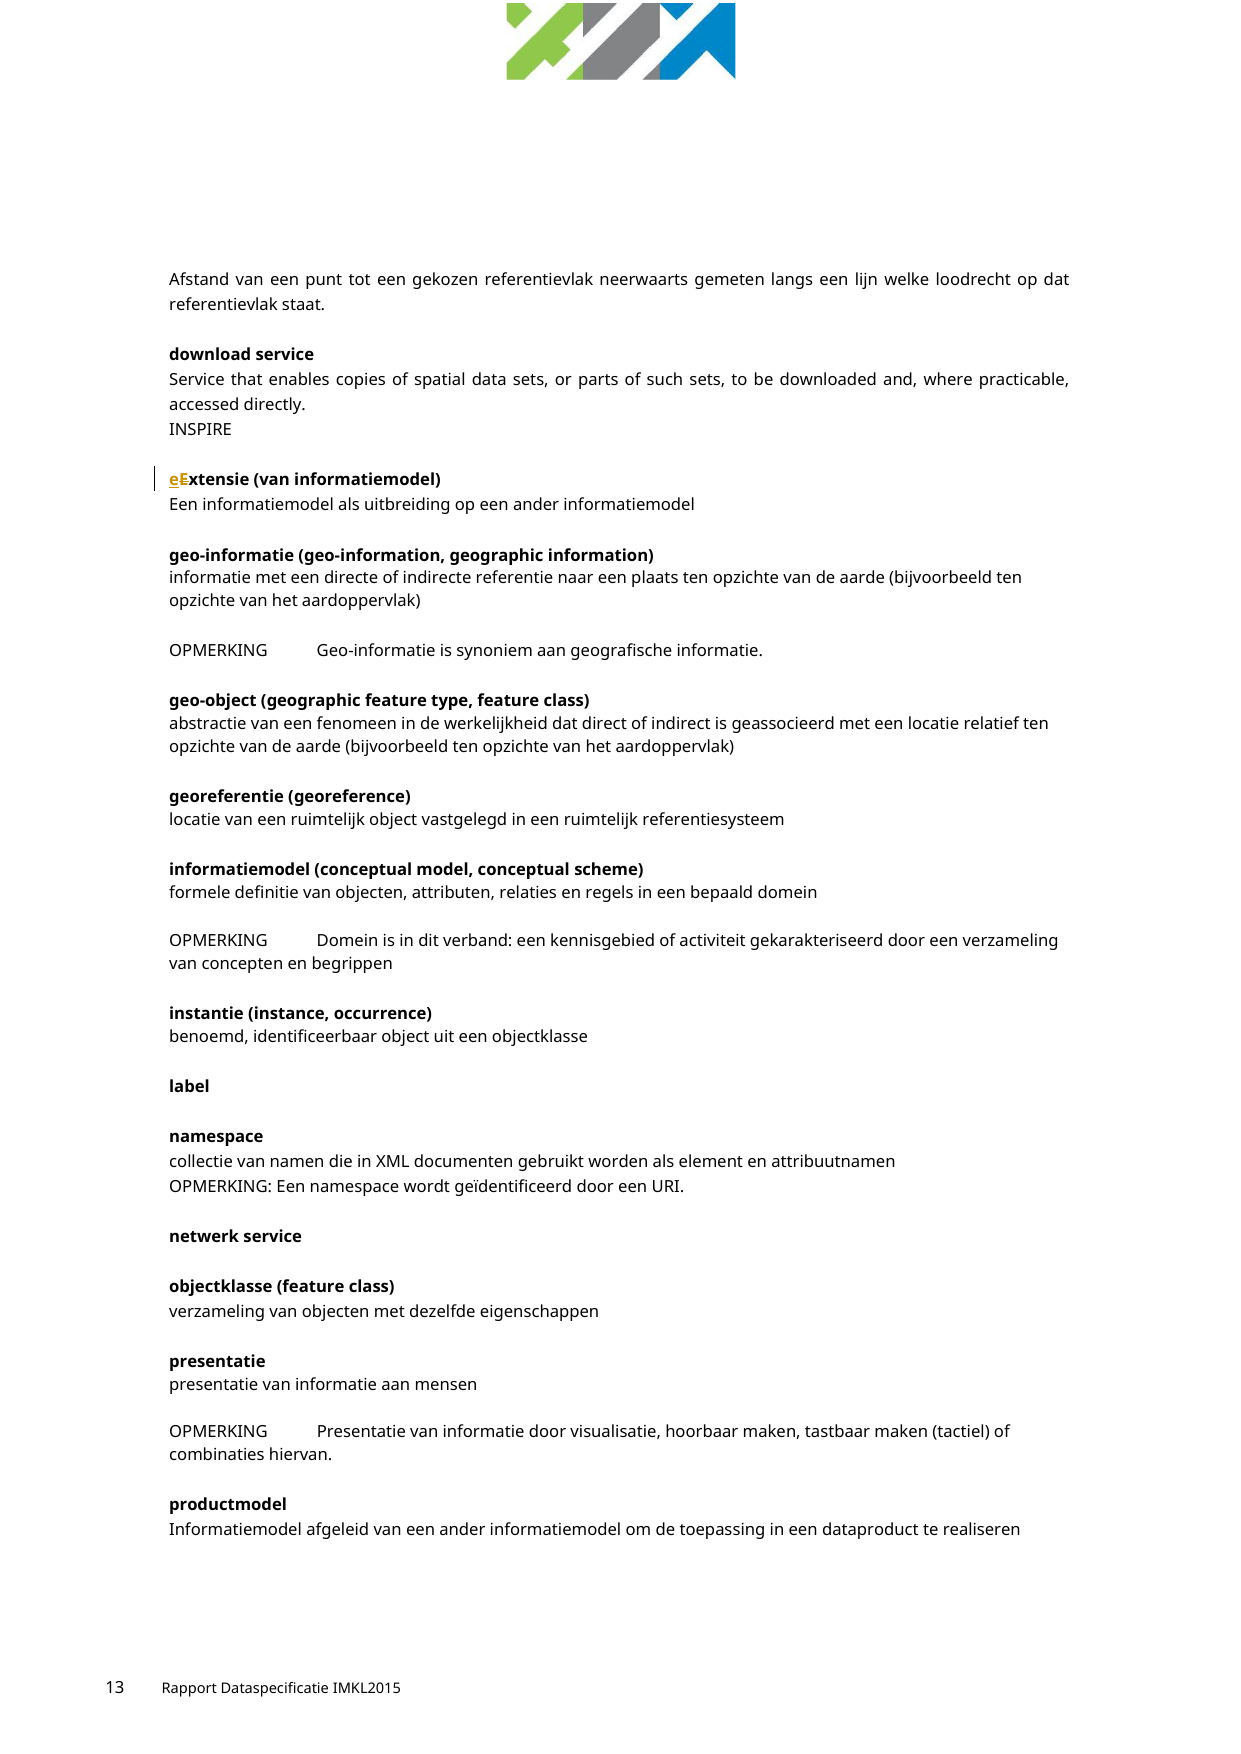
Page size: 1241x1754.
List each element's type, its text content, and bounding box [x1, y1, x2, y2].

table_cell objectklasse (feature class) verzameling van objecten met dezelfde eigenschappen [158, 1272, 1082, 1347]
table_cell instantie (instance, occurrence) benoemd, identificeerbaar object uit een objectklasse [158, 999, 1082, 1072]
table_cell geo-informatie (geo-information, geographic information) informatie met een directe of indirecte referentie naar een plaats ten opzichte van de aarde (bijvoorbeeld ten opzichte van het aardoppervlak) OPMERKING Geo-informatie is synoniem aan geografische informatie. [158, 541, 1082, 687]
table_cell iepte Afstand van een punt tot een gekozen referentievlak neerwaarts gemeten langs een lijn welke loodrecht op dat referentievlak staat. [158, 266, 1082, 341]
table_cell xtensie (van informatiemodel) Een informatiemodel als uitbreiding op een ander informatiemodel [158, 466, 1082, 541]
table_cell namespace collectie van namen die in XML documenten gebruikt worden als element en attribuutnamen OPMERKING: Een namespace wordt geïdentificeerd door een URI. [158, 1122, 1082, 1222]
table_cell productmodel Informatiemodel afgeleid van een ander informatiemodel om de toepassing in een dataproduct te realiseren [158, 1490, 1082, 1540]
table_cell download service Service that enables copies of spatial data sets, or parts of such sets, to be downloaded and, where practicable, accessed directly. INSPIRE [158, 341, 1082, 466]
table_cell geo-object (geographic feature type, feature class) abstractie van een fenomeen in de werkelijkheid dat direct of indirect is geassocieerd met een locatie relatief ten opzichte van de aarde (bijvoorbeeld ten opzichte van het aardoppervlak) [158, 687, 1082, 782]
picture [677, 50, 736, 80]
table_cell label [158, 1072, 1082, 1122]
table_cell informatiemodel (conceptual model, conceptual scheme) formele definitie van objecten, attributen, relaties en regels in een bepaald domein OPMERKING Domein is in dit verband: een kennisgebied of activiteit gekarakteriseerd door een verzameling van concepten en begrippen [158, 855, 1082, 999]
table_cell netwerk service [158, 1222, 1082, 1272]
table_cell georeferentie (georeference) locatie van een ruimtelijk object vastgelegd in een ruimtelijk referentiesysteem [158, 783, 1082, 855]
picture [506, 3, 718, 80]
